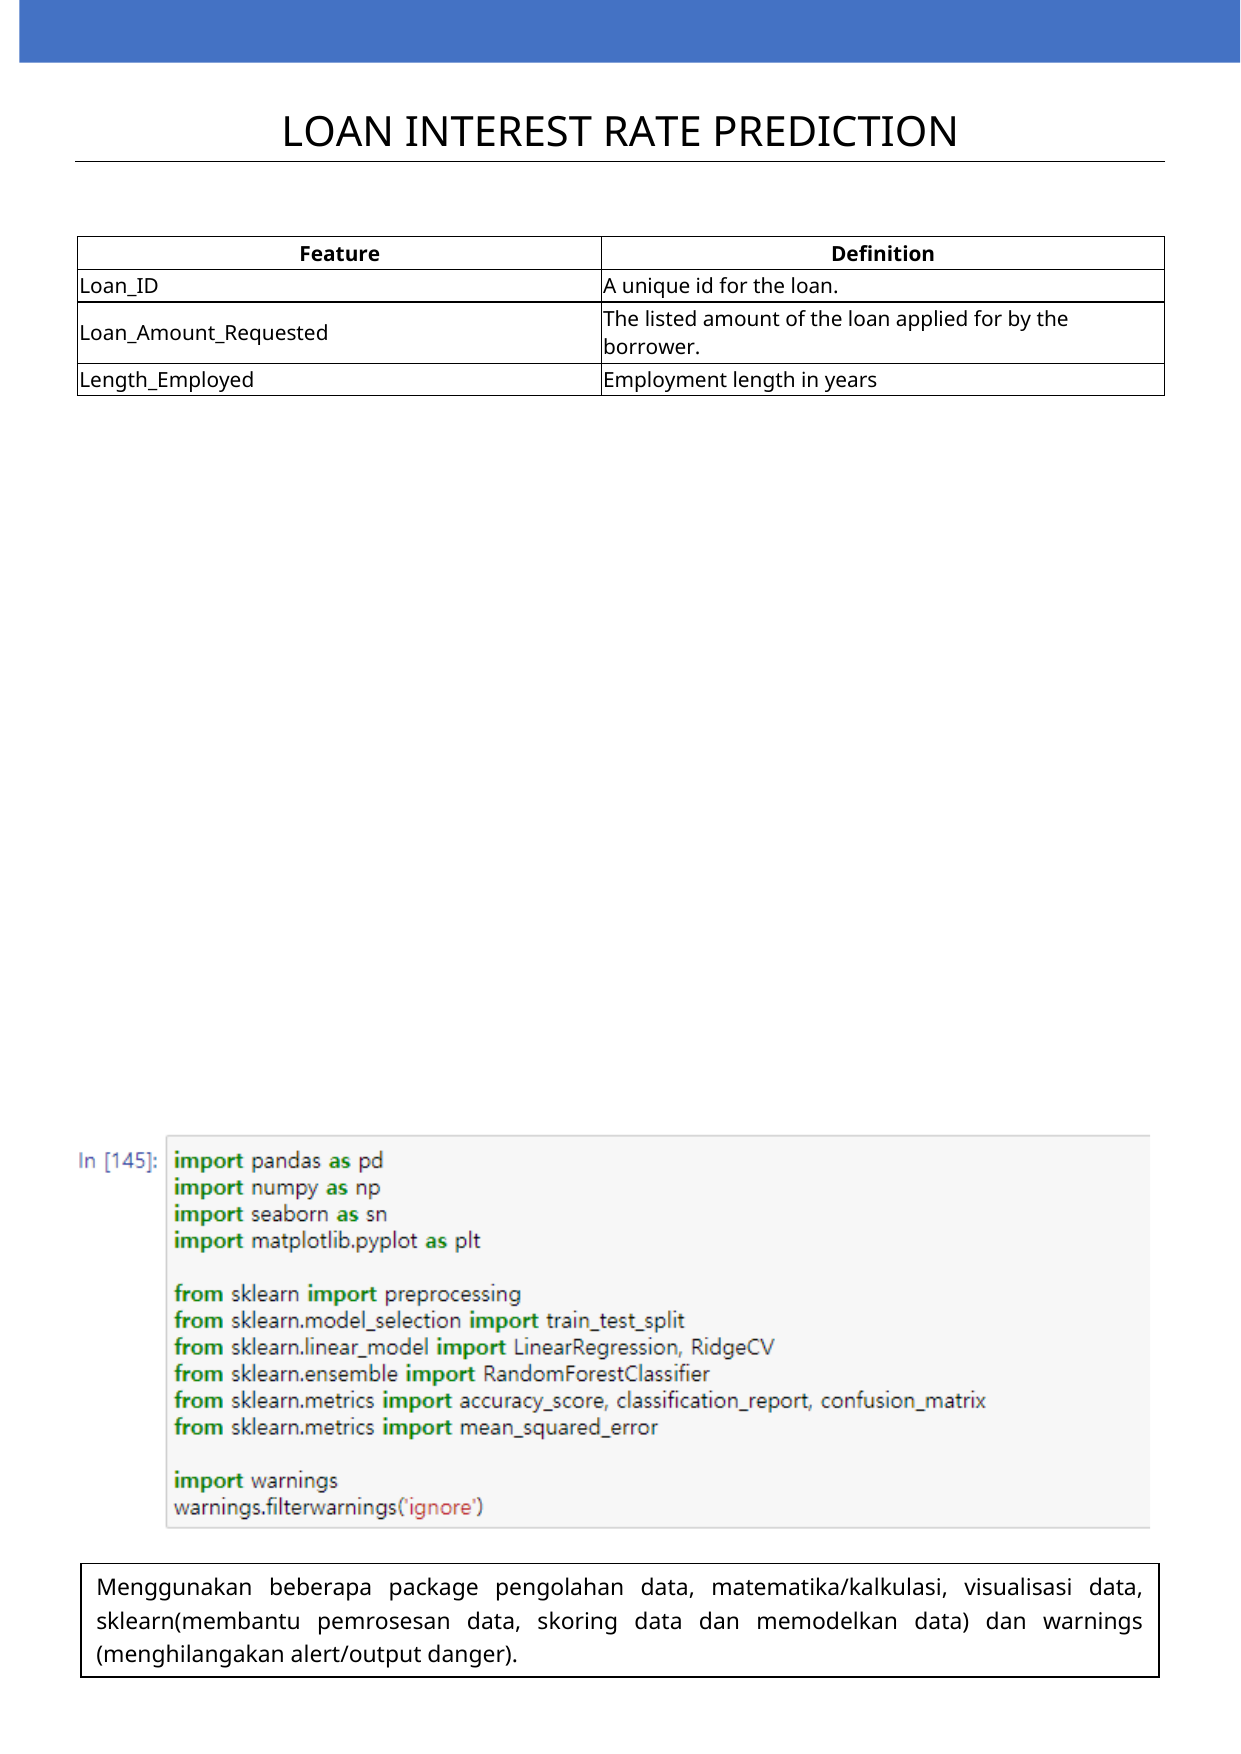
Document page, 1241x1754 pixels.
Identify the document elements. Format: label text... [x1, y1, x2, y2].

picture [75, 1130, 1150, 1543]
table_cell Loan_ID [78, 270, 601, 301]
table_header Definition [602, 237, 1164, 269]
table_cell Employment length in years [602, 364, 1164, 395]
table_cell The listed amount of the loan applied for by the borrower. [602, 303, 1164, 362]
table_header Feature [78, 237, 601, 269]
text LOAN INTEREST RATE PREDICTION [75, 102, 1165, 161]
table_cell Loan_Amount_Requested [78, 303, 601, 362]
table_cell Length_Employed [78, 364, 601, 395]
table_cell A unique id for the loan. [602, 270, 1164, 301]
